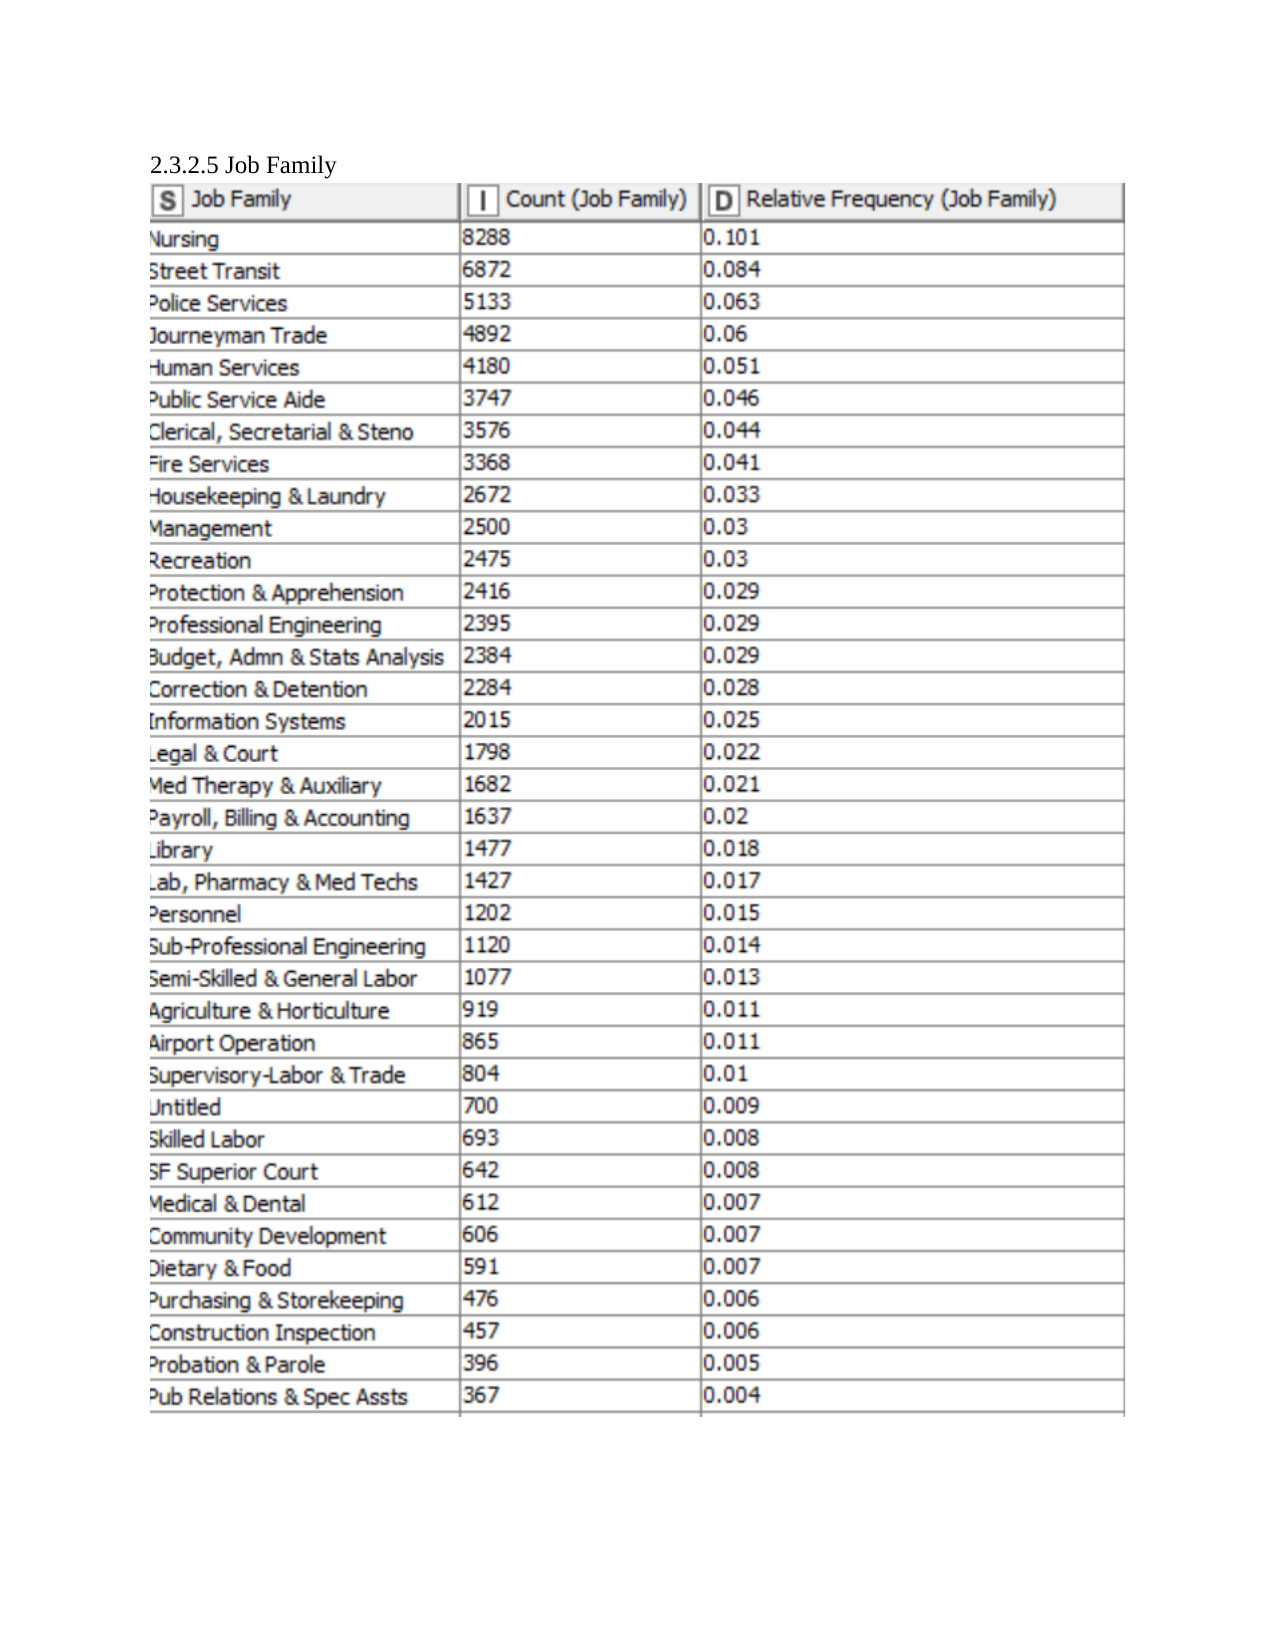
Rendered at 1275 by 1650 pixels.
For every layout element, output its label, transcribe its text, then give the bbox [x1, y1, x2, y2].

text 2.3.2.5 Job Family [150, 150, 1125, 179]
picture [150, 183, 1125, 1417]
